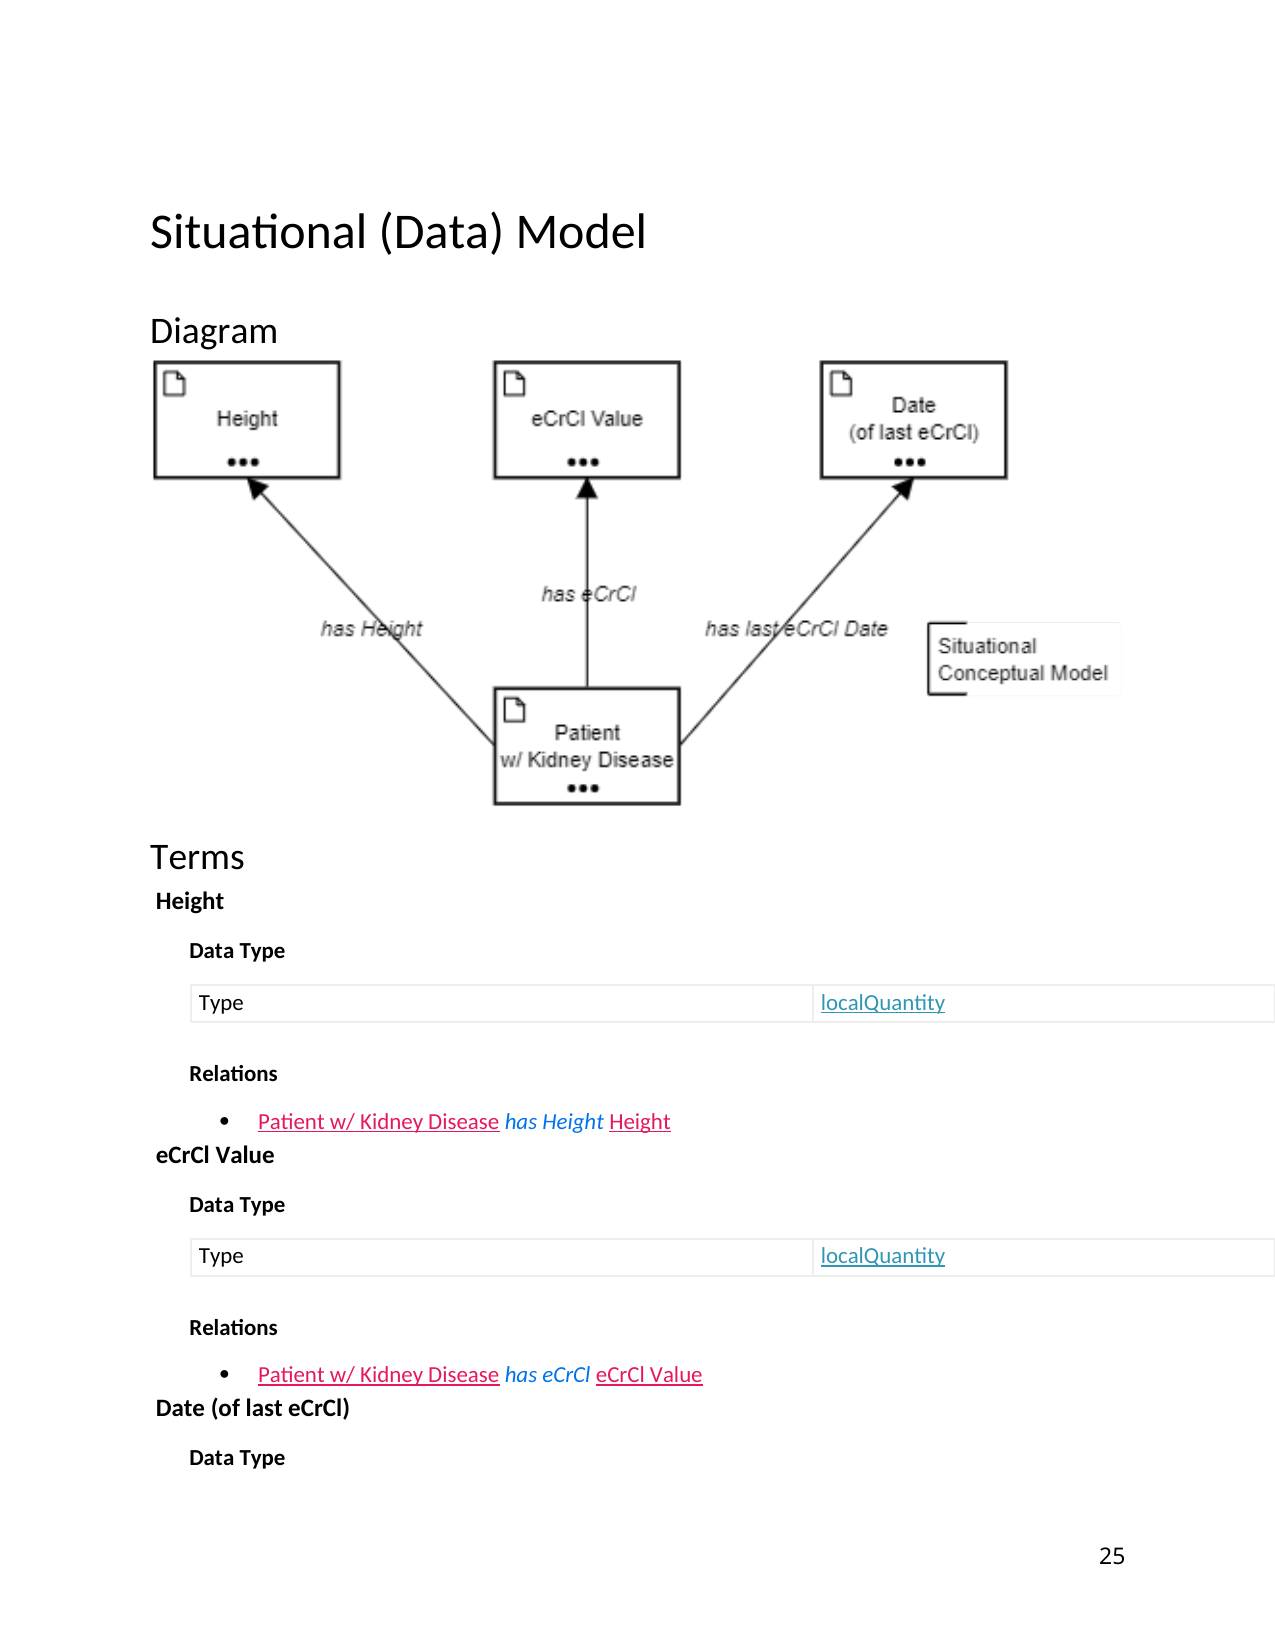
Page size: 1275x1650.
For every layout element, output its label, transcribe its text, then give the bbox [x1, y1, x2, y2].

table_header Type [192, 986, 812, 1021]
text Relations [189, 1313, 1125, 1341]
subtitle Terms [150, 833, 1125, 879]
table_header localQuantity [814, 986, 1274, 1021]
subtitle Situational (Data) Model [150, 200, 1125, 261]
list Patient w/ Kidney Disease has eCrCl eCrCl Value [220, 1360, 1125, 1388]
list Patient w/ Kidney Disease has Height Height [220, 1107, 1125, 1135]
table_header Type [192, 1240, 812, 1274]
table_header localQuantity [814, 1240, 1274, 1274]
text Data Type [189, 1190, 1125, 1218]
text Data Type [189, 936, 1125, 964]
picture [150, 359, 1125, 808]
subtitle Diagram [150, 307, 1125, 352]
text Date (of last eCrCl) [150, 1393, 1125, 1423]
text eCrCl Value [150, 1139, 1125, 1169]
text Data Type [189, 1443, 1125, 1471]
text Relations [189, 1059, 1125, 1087]
text Height [150, 886, 1125, 916]
